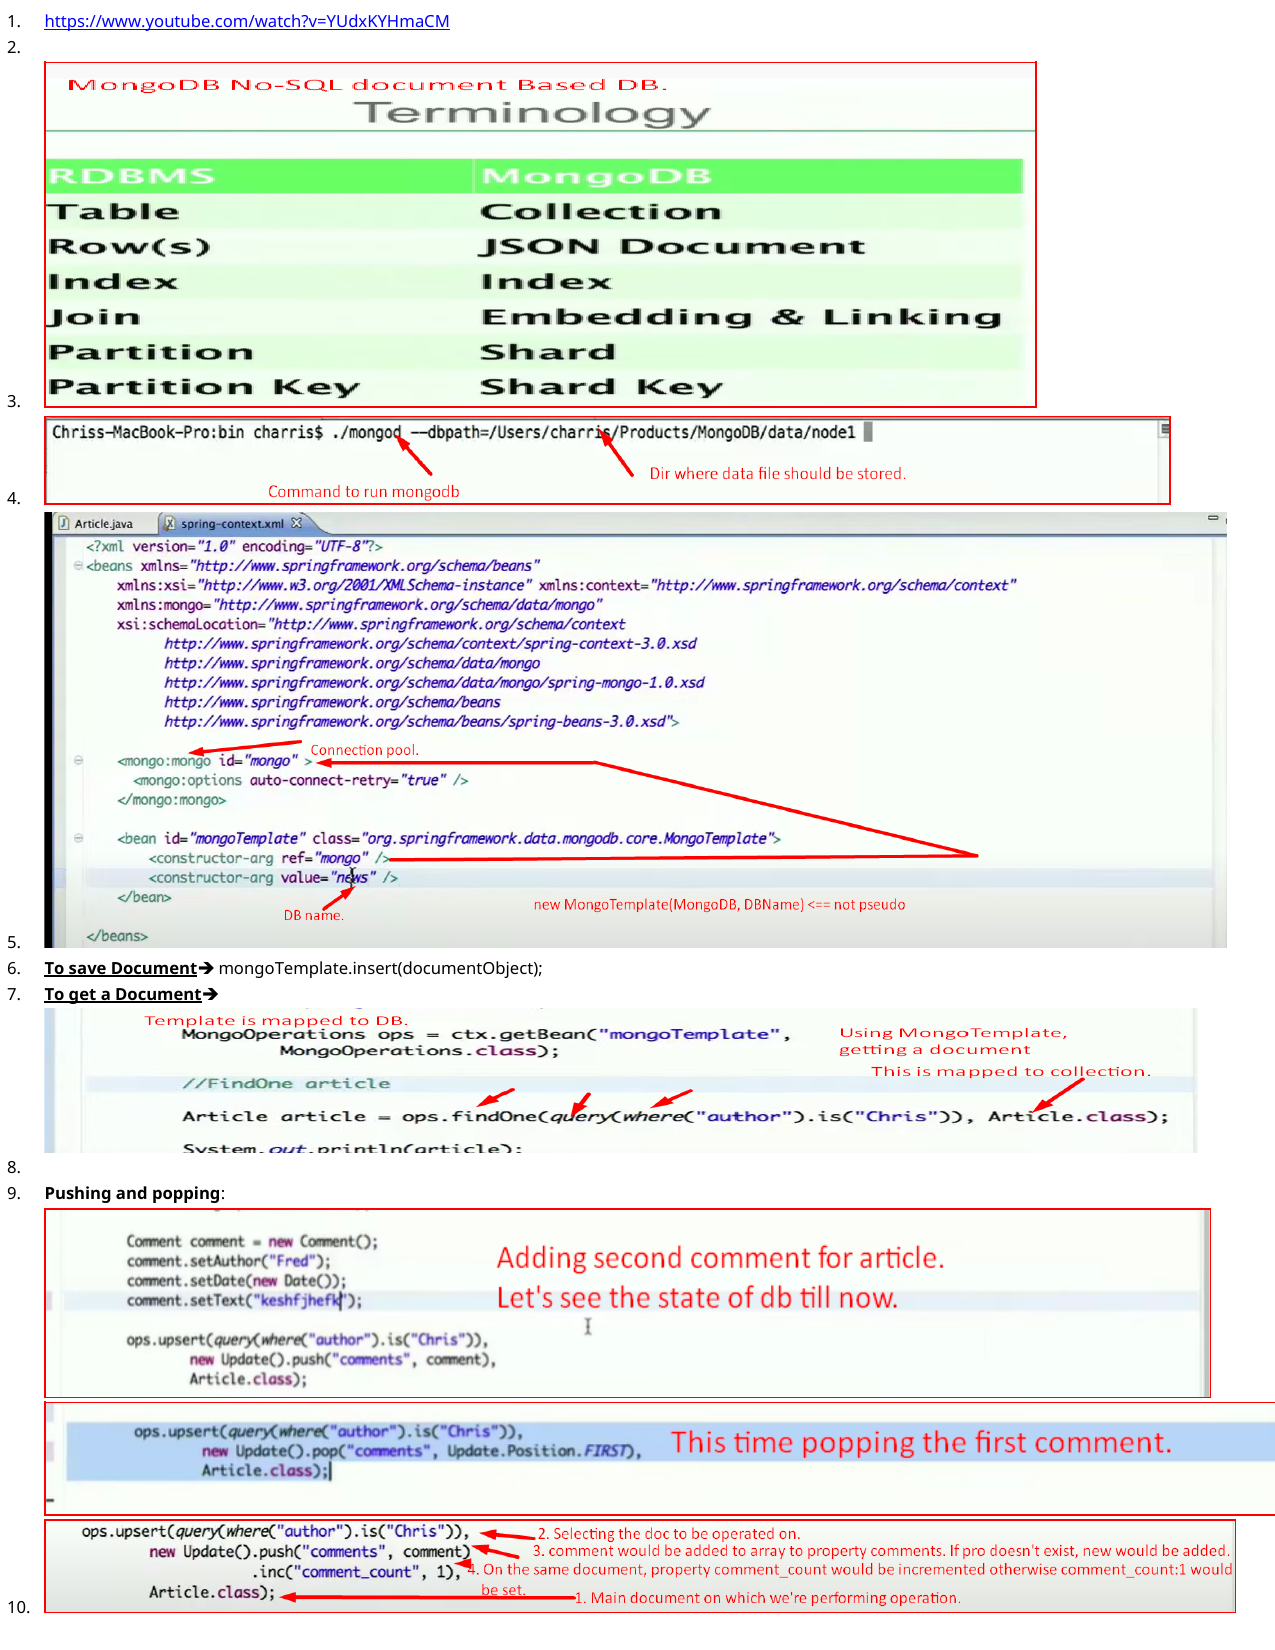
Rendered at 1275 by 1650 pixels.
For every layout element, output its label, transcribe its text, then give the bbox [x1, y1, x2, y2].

picture [44, 512, 1227, 948]
picture [46, 1521, 1235, 1612]
picture [44, 1008, 1198, 1153]
picture [46, 417, 1169, 503]
list https://www.youtube.com/watch?v=YUdxKYHmaCM [7, 9, 1255, 32]
list To save Document mongoTemplate.insert(documentObject); [7, 956, 1255, 979]
picture [46, 1403, 1275, 1514]
picture [46, 63, 1035, 406]
picture [46, 1210, 1210, 1397]
